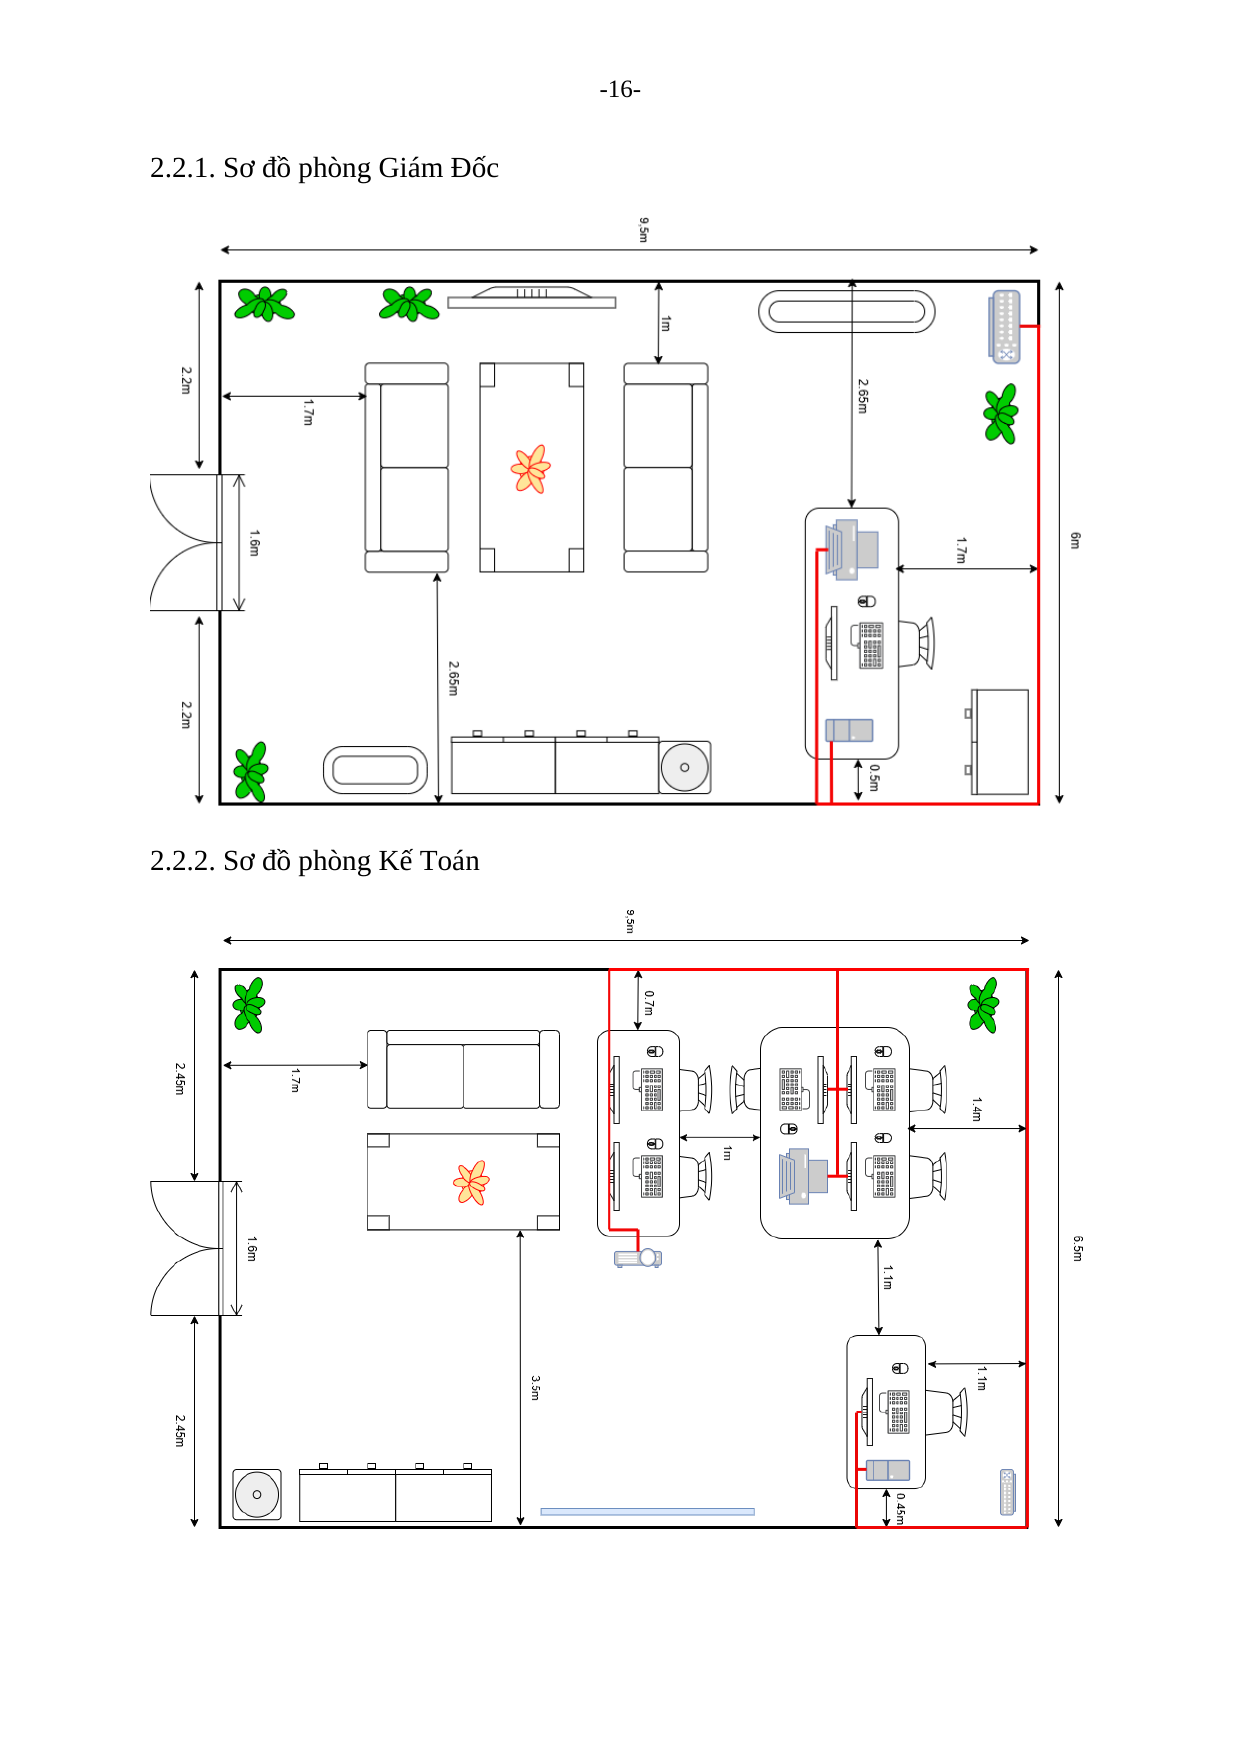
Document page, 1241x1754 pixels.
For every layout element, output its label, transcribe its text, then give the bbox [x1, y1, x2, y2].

picture [150, 217, 1090, 814]
picture [150, 910, 1091, 1538]
text 2.2.1. Sơ đồ phòng Giám Đốc [150, 150, 1090, 183]
text 2.2.2. Sơ đồ phòng Kế Toán [150, 843, 1090, 877]
